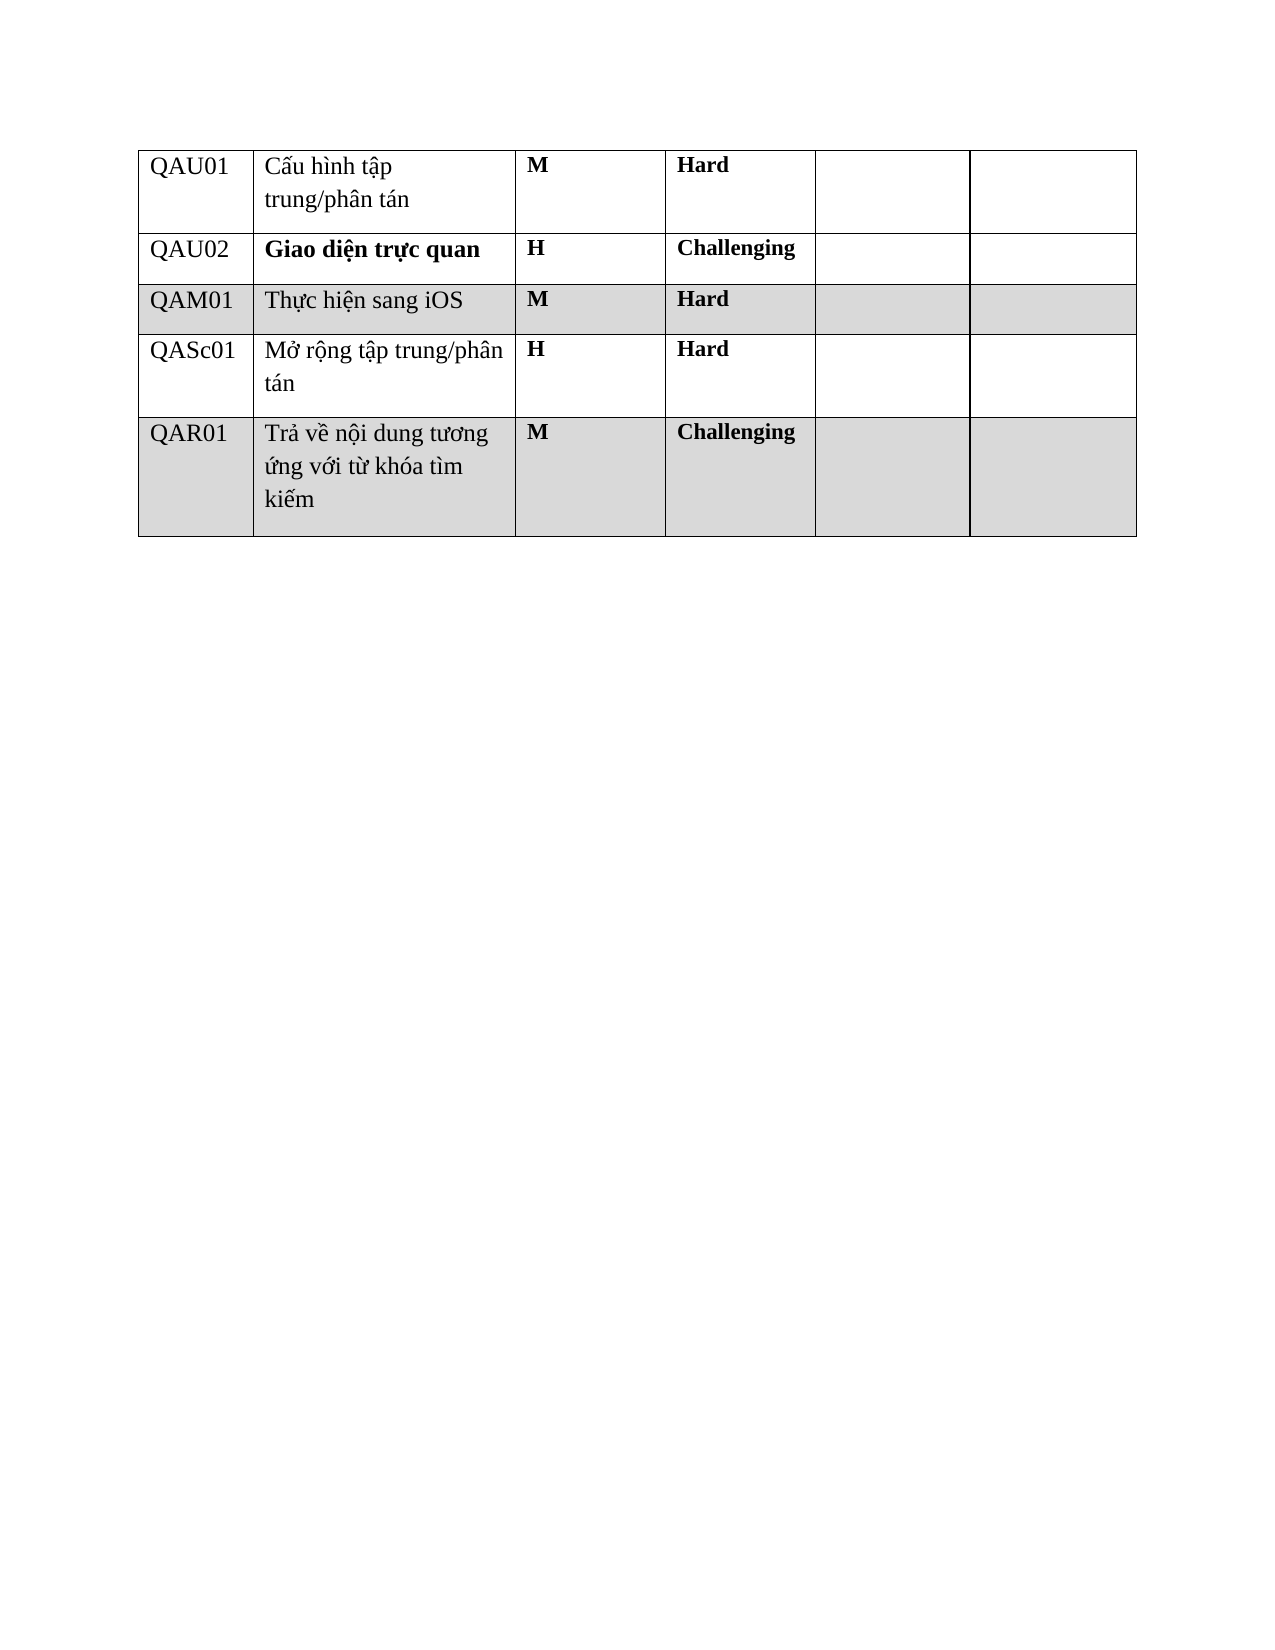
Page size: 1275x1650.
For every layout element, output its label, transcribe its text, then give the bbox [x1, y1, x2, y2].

table_cell [816, 234, 969, 284]
table_cell [971, 335, 1136, 417]
table_cell Giao diện trực quan [254, 234, 515, 284]
table_cell [816, 285, 969, 334]
table_cell Hard [666, 335, 815, 417]
table_cell QASc01 [139, 335, 253, 417]
table_cell [816, 335, 969, 417]
table_cell M [516, 418, 665, 536]
table_cell [971, 285, 1136, 334]
table_cell [971, 418, 1136, 536]
table_cell [816, 418, 969, 536]
table_cell [971, 234, 1136, 284]
table_cell H [516, 335, 665, 417]
table_cell QAU02 [139, 234, 253, 284]
table_cell QAM01 [139, 285, 253, 334]
table_cell Hard [666, 151, 815, 233]
table_cell Mở rộng tập trung/phân tán [254, 335, 515, 417]
table_cell H [516, 234, 665, 284]
table_cell Cấu hình tập trung/phân tán [254, 151, 515, 233]
table_cell Thực hiện sang iOS [254, 285, 515, 334]
table_cell M [516, 285, 665, 334]
table_cell M [516, 151, 665, 233]
table_cell Hard [666, 285, 815, 334]
table_cell Trả về nội dung tương ứng với từ khóa tìm kiếm [254, 418, 515, 536]
table_cell [816, 151, 969, 233]
table_cell Challenging [666, 234, 815, 284]
table_cell QAU01 [139, 151, 253, 233]
table_cell QAR01 [139, 418, 253, 536]
table_cell [971, 151, 1136, 233]
table_cell Challenging [666, 418, 815, 536]
